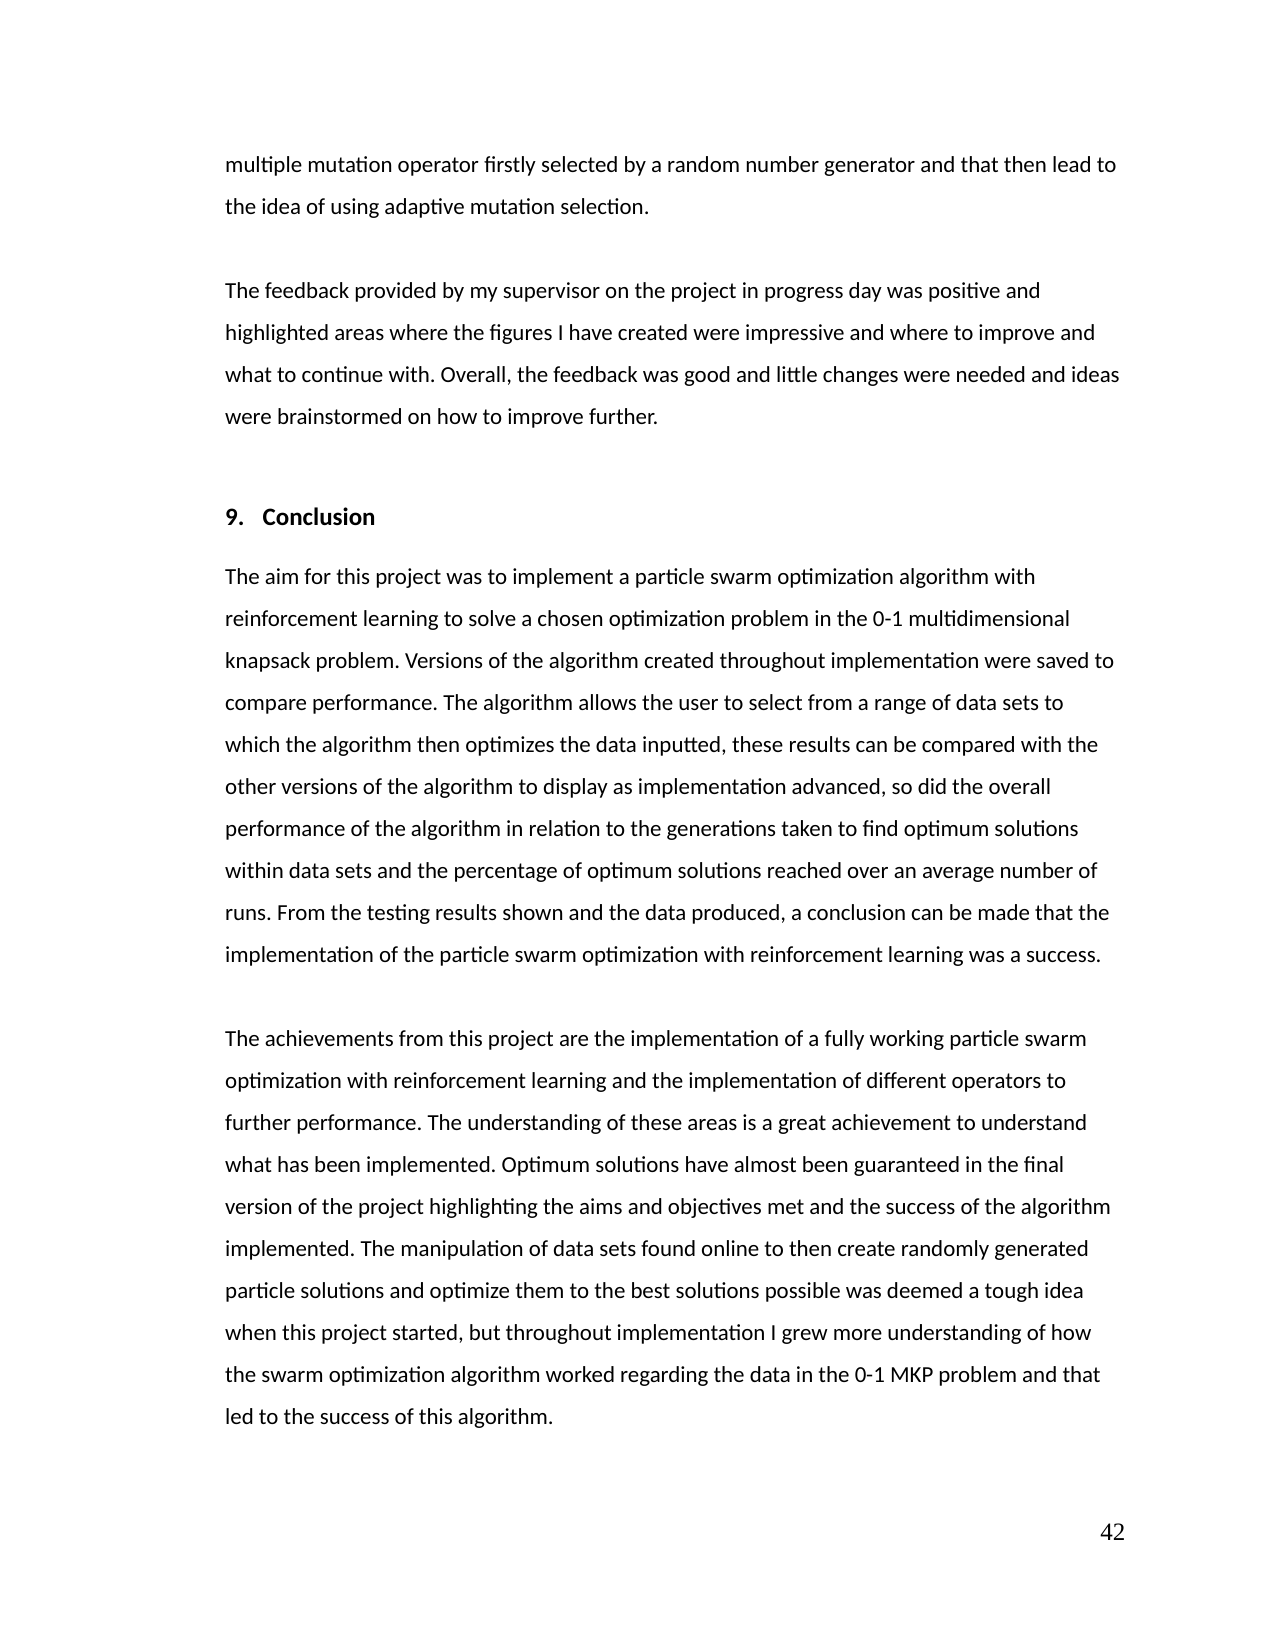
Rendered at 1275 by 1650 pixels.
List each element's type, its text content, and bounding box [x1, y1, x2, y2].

subtitle Conclusion [225, 501, 1125, 532]
text The achievements from this project are the implementation of a fully working particle swarm optimization with reinforcement learning and the implementation of different operators to further performance. The understanding of these areas is a great achievement to understand what has been implemented. Optimum solutions have almost been guaranteed in the final version of the project highlighting the aims and objectives met and the success of the algorithm implemented. The manipulation of data sets found online to then create randomly generated particle solutions and optimize them to the best solutions possible was deemed a tough idea when this project started, but throughout implementation I grew more understanding of how the swarm optimization algorithm worked regarding the data in the 0-1 MKP problem and that led to the success of this algorithm. [225, 1024, 1125, 1430]
text The aim for this project was to implement a particle swarm optimization algorithm with reinforcement learning to solve a chosen optimization problem in the 0-1 multidimensional knapsack problem. Versions of the algorithm created throughout implementation were saved to compare performance. The algorithm allows the user to select from a range of data sets to which the algorithm then optimizes the data inputted, these results can be compared with the other versions of the algorithm to display as implementation advanced, so did the overall performance of the algorithm in relation to the generations taken to find optimum solutions within data sets and the percentage of optimum solutions reached over an average number of runs. From the testing results shown and the data produced, a conclusion can be made that the implementation of the particle swarm optimization with reinforcement learning was a success. [225, 562, 1125, 968]
text The feedback provided by my supervisor on the project in progress day was positive and highlighted areas where the figures I have created were impressive and where to improve and what to continue with. Overall, the feedback was good and little changes were needed and ideas were brainstormed on how to improve further. [225, 276, 1125, 430]
